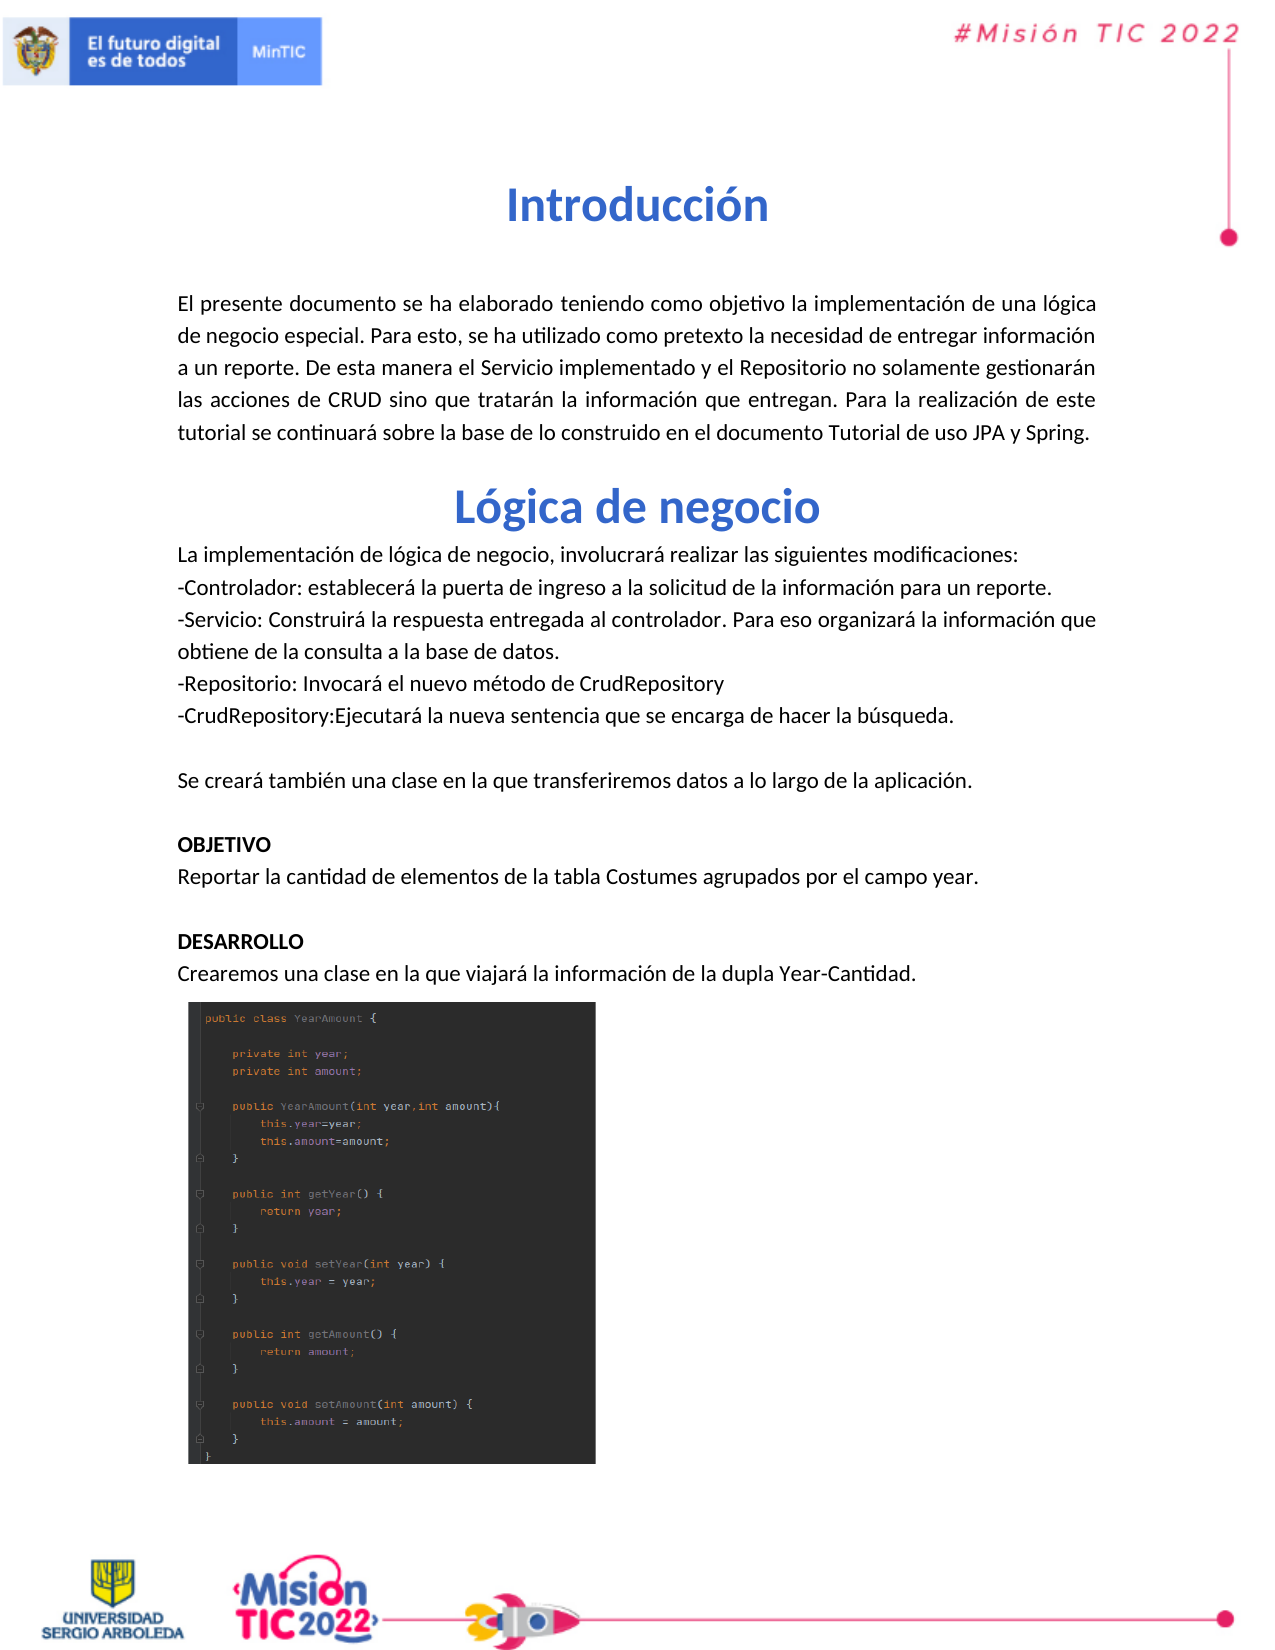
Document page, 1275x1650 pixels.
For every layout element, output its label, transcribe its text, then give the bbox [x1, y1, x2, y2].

text OBJETIVO [177, 830, 1098, 858]
text -CrudRepository:Ejecutará la nueva sentencia que se encarga de hacer la búsqueda. [177, 702, 1098, 729]
text Crearemos una clase en la que viajará la información de la dupla Year-Cantidad. [177, 959, 1098, 987]
text DESARROLLO [177, 927, 1098, 955]
text El presente documento se ha elaborado teniendo como objetivo la implementación de una lógica de negocio especial. Para esto, se ha utilizado como pretexto la necesidad de entregar información a un reporte. De esta manera el Servicio implementado y el Repositorio no solamente gestionarán las acciones de CRUD sino que tratarán la información que entregan. Para la realización de este tutorial se continuará sobre la base de lo construido en el documento Tutorial de uso JPA y Spring. [177, 289, 1098, 446]
subtitle Lógica de negocio [177, 475, 1098, 536]
text -Repositorio: Invocará el nuevo método de CrudRepository [177, 669, 1098, 697]
text -Controlador: establecerá la puerta de ingreso a la solicitud de la información para un reporte. [177, 573, 1098, 601]
subtitle Introducción [177, 173, 1098, 234]
text -Servicio: Construirá la respuesta entregada al controlador. Para eso organizará la información que obtiene de la consulta a la base de datos. [177, 605, 1098, 665]
text Reportar la cantidad de elementos de la tabla Costumes agrupados por el campo year. [177, 862, 1098, 891]
picture [2, 0, 1271, 271]
text La implementación de lógica de negocio, involucrará realizar las siguientes modificaciones: [177, 541, 1098, 569]
picture [2, 1002, 1271, 1650]
text Se creará también una clase en la que transferiremos datos a lo largo de la aplicación. [177, 766, 1098, 794]
